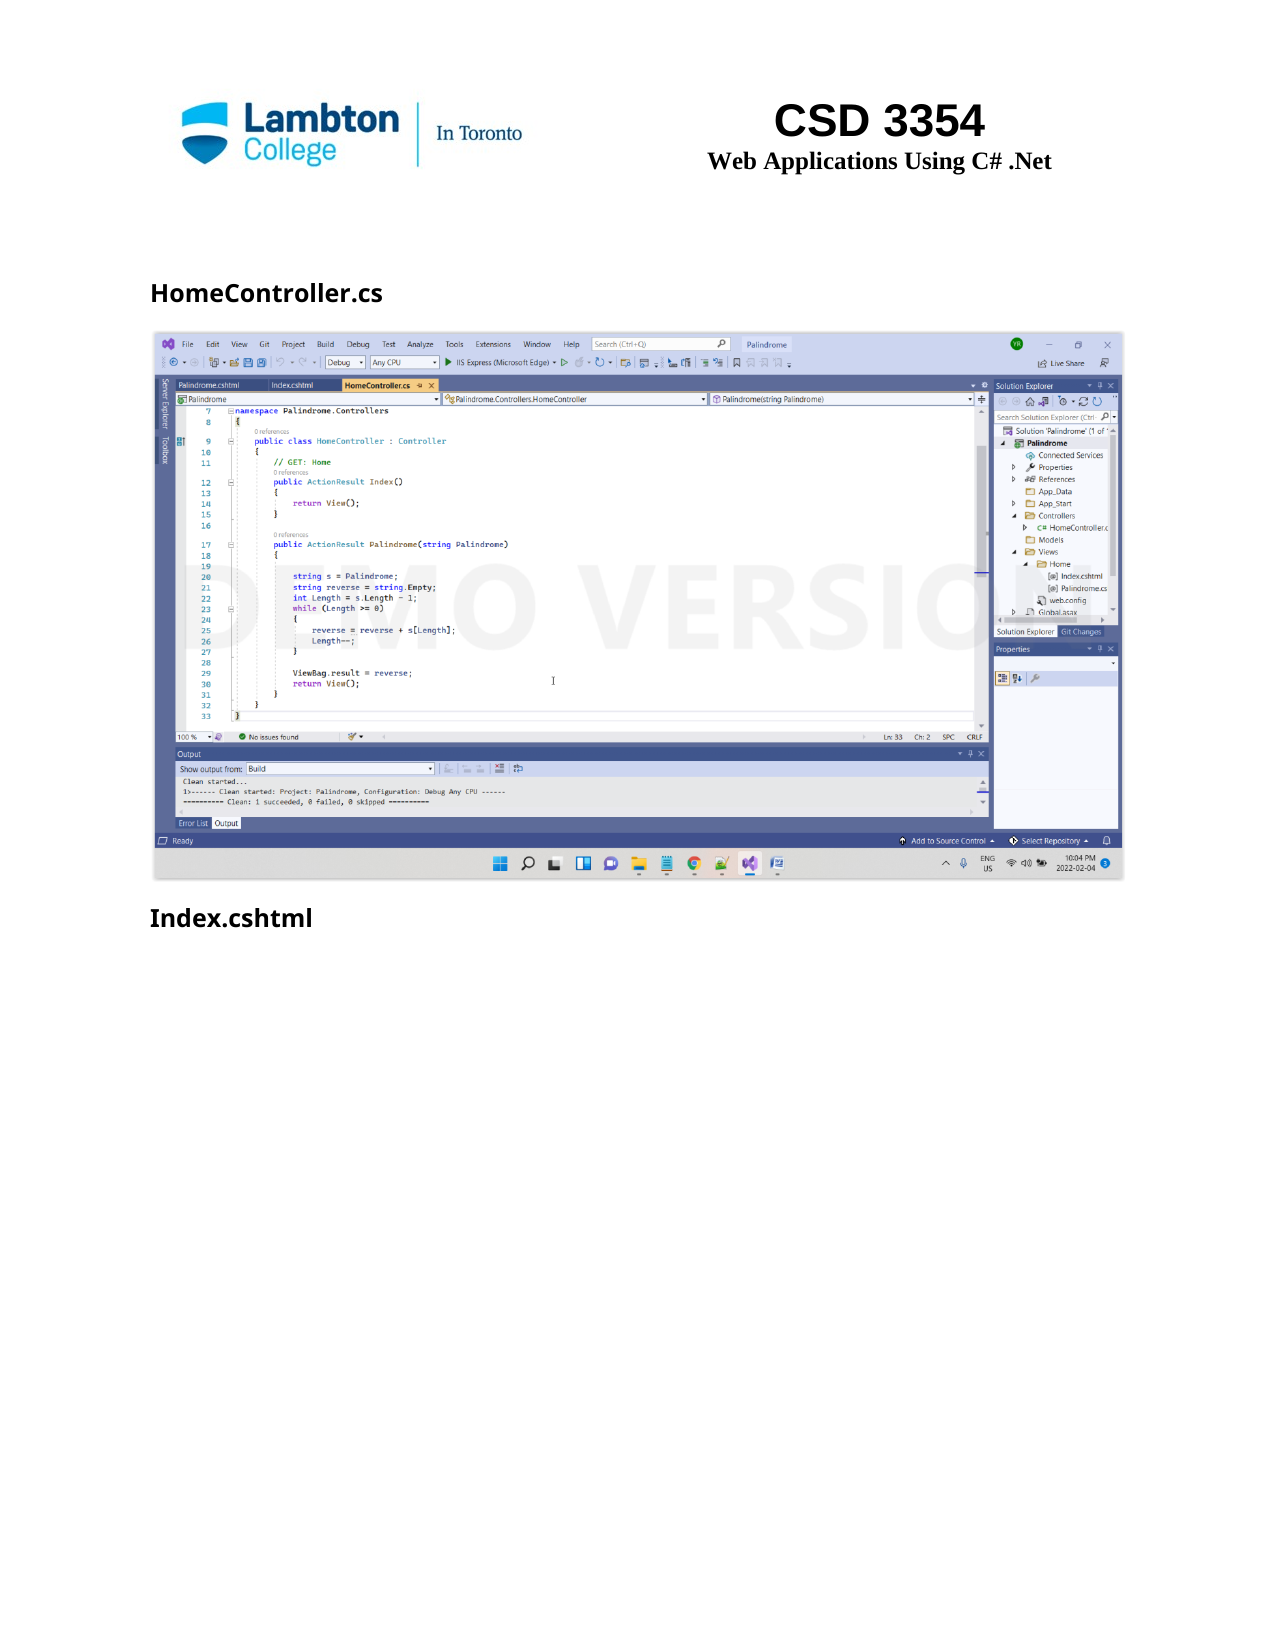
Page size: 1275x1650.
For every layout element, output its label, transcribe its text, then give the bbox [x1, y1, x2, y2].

picture [150, 329, 1125, 882]
text HomeController.cs [150, 276, 1125, 310]
text Index.cshtml [150, 901, 1125, 935]
picture [153, 73, 608, 195]
